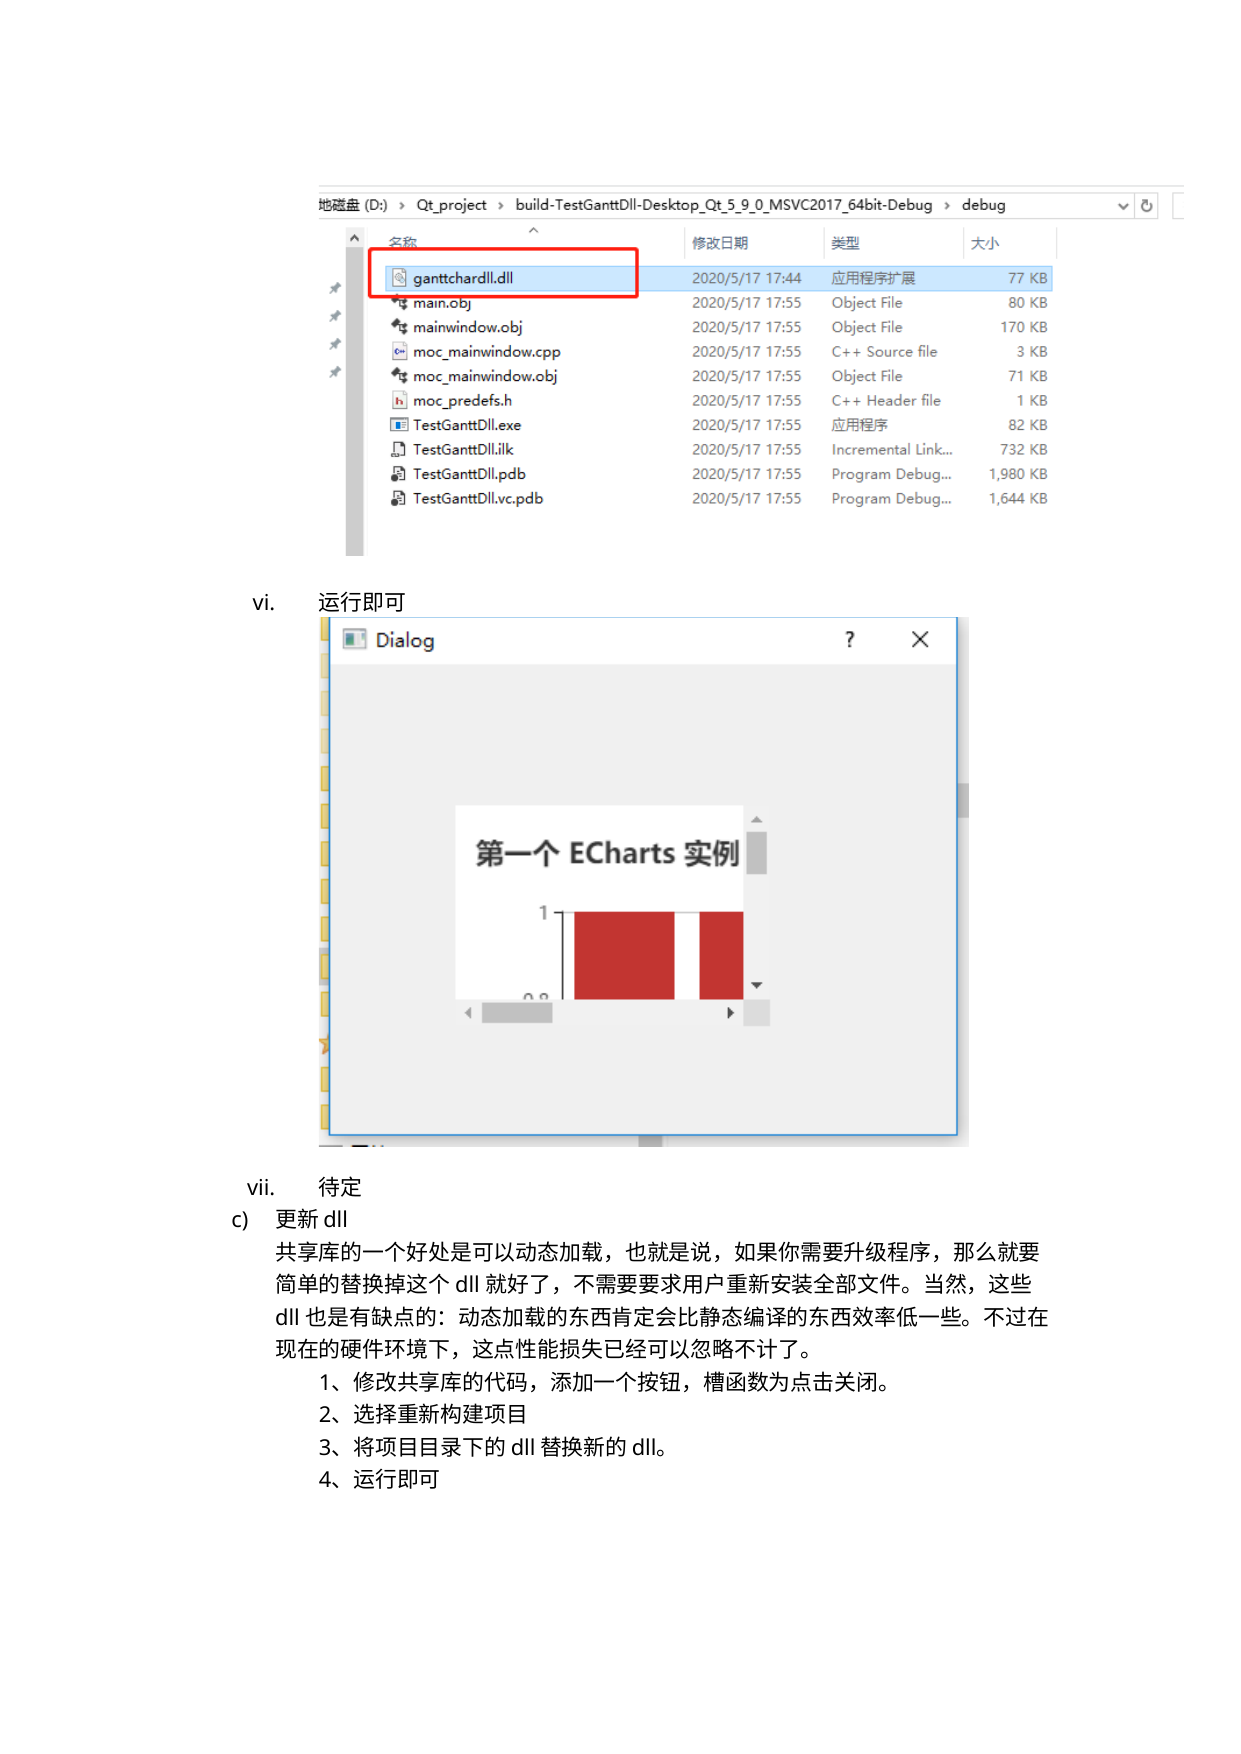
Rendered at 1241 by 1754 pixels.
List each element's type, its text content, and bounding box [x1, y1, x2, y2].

list 2、选择重新构建项目 [275, 1397, 1053, 1429]
list 共享库的一个好处是可以动态加载，也就是说，如果你需要升级程序，那么就要简单的替换掉这个 dll 就好了，不需要要求用户重新安装全部文件。当然，这些 dll 也是有缺点的：动态加载的东西肯定会比静态编译的东西效率低一些。不过在现在的硬件环境下，这点性能损失已经可以忽略不计了。 [275, 1234, 1053, 1364]
list 运行即可 [275, 584, 1053, 617]
list 待定 [275, 1169, 1053, 1202]
picture [318, 617, 969, 1147]
list 4、运行即可 [275, 1462, 1053, 1494]
list 3、将项目目录下的dll替换新的dll。 [275, 1429, 1053, 1462]
list 1、修改共享库的代码，添加一个按钮，槽函数为点击关闭。 [275, 1364, 1053, 1397]
list 更新dll [231, 1202, 1053, 1234]
picture [318, 162, 1184, 556]
